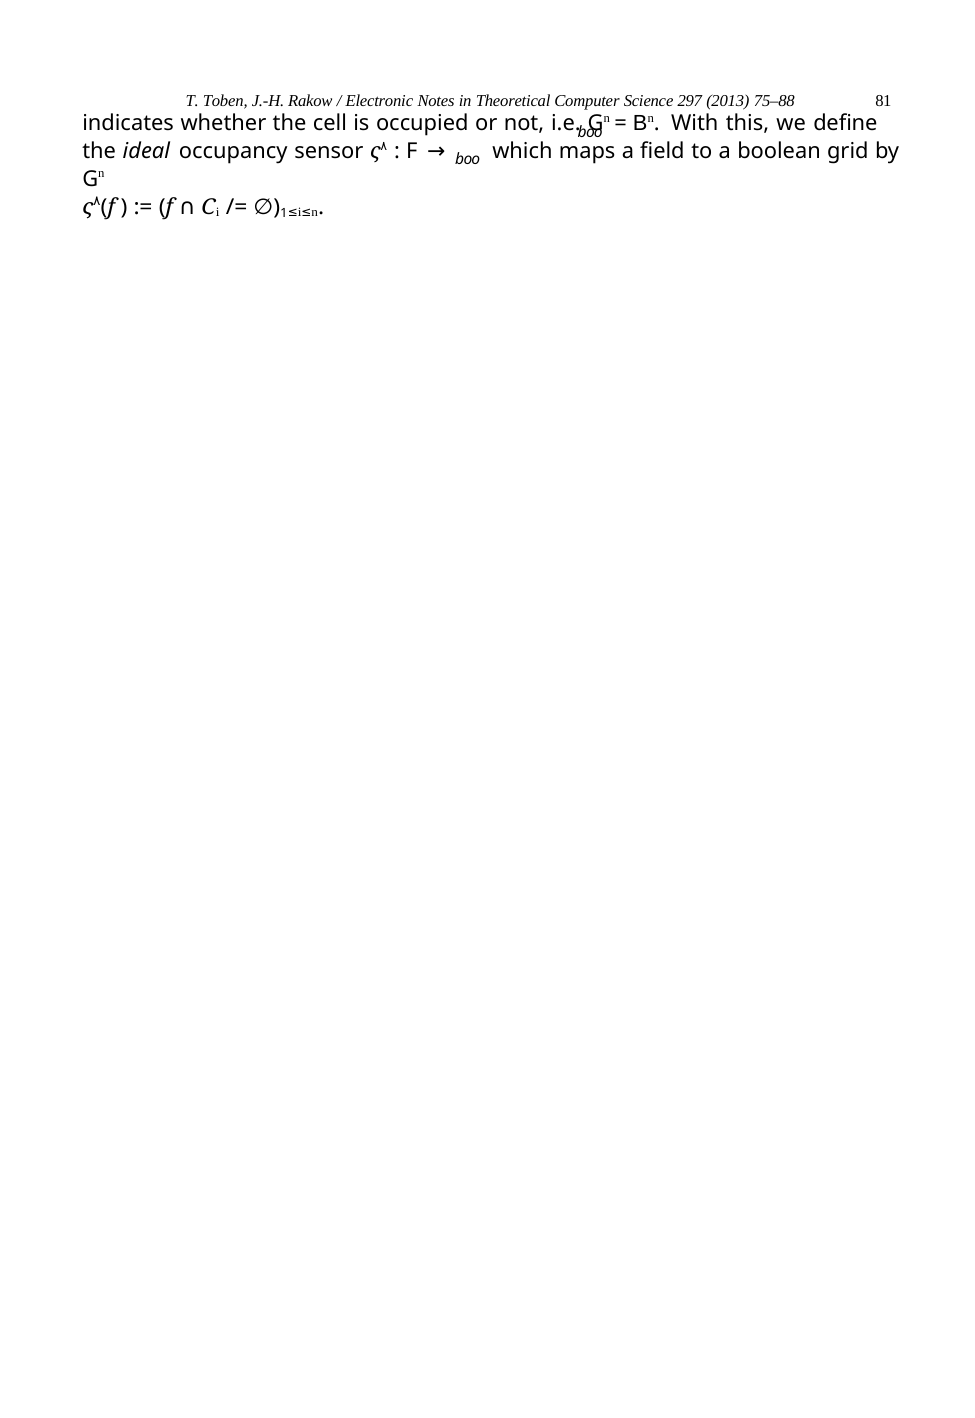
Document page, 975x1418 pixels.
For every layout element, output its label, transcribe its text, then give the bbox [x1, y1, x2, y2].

text indicates whether the cell is occupied or not, i.e. Gn = Bn. With this, we define [82, 108, 906, 136]
text which maps a field to a boolean grid by [492, 136, 906, 164]
text the ideal occupancy sensor ς٨ : F → Gn [82, 136, 471, 192]
text ς٨(f ) := (f ∩ Ci /= ∅)1≤i≤n. [82, 192, 906, 220]
